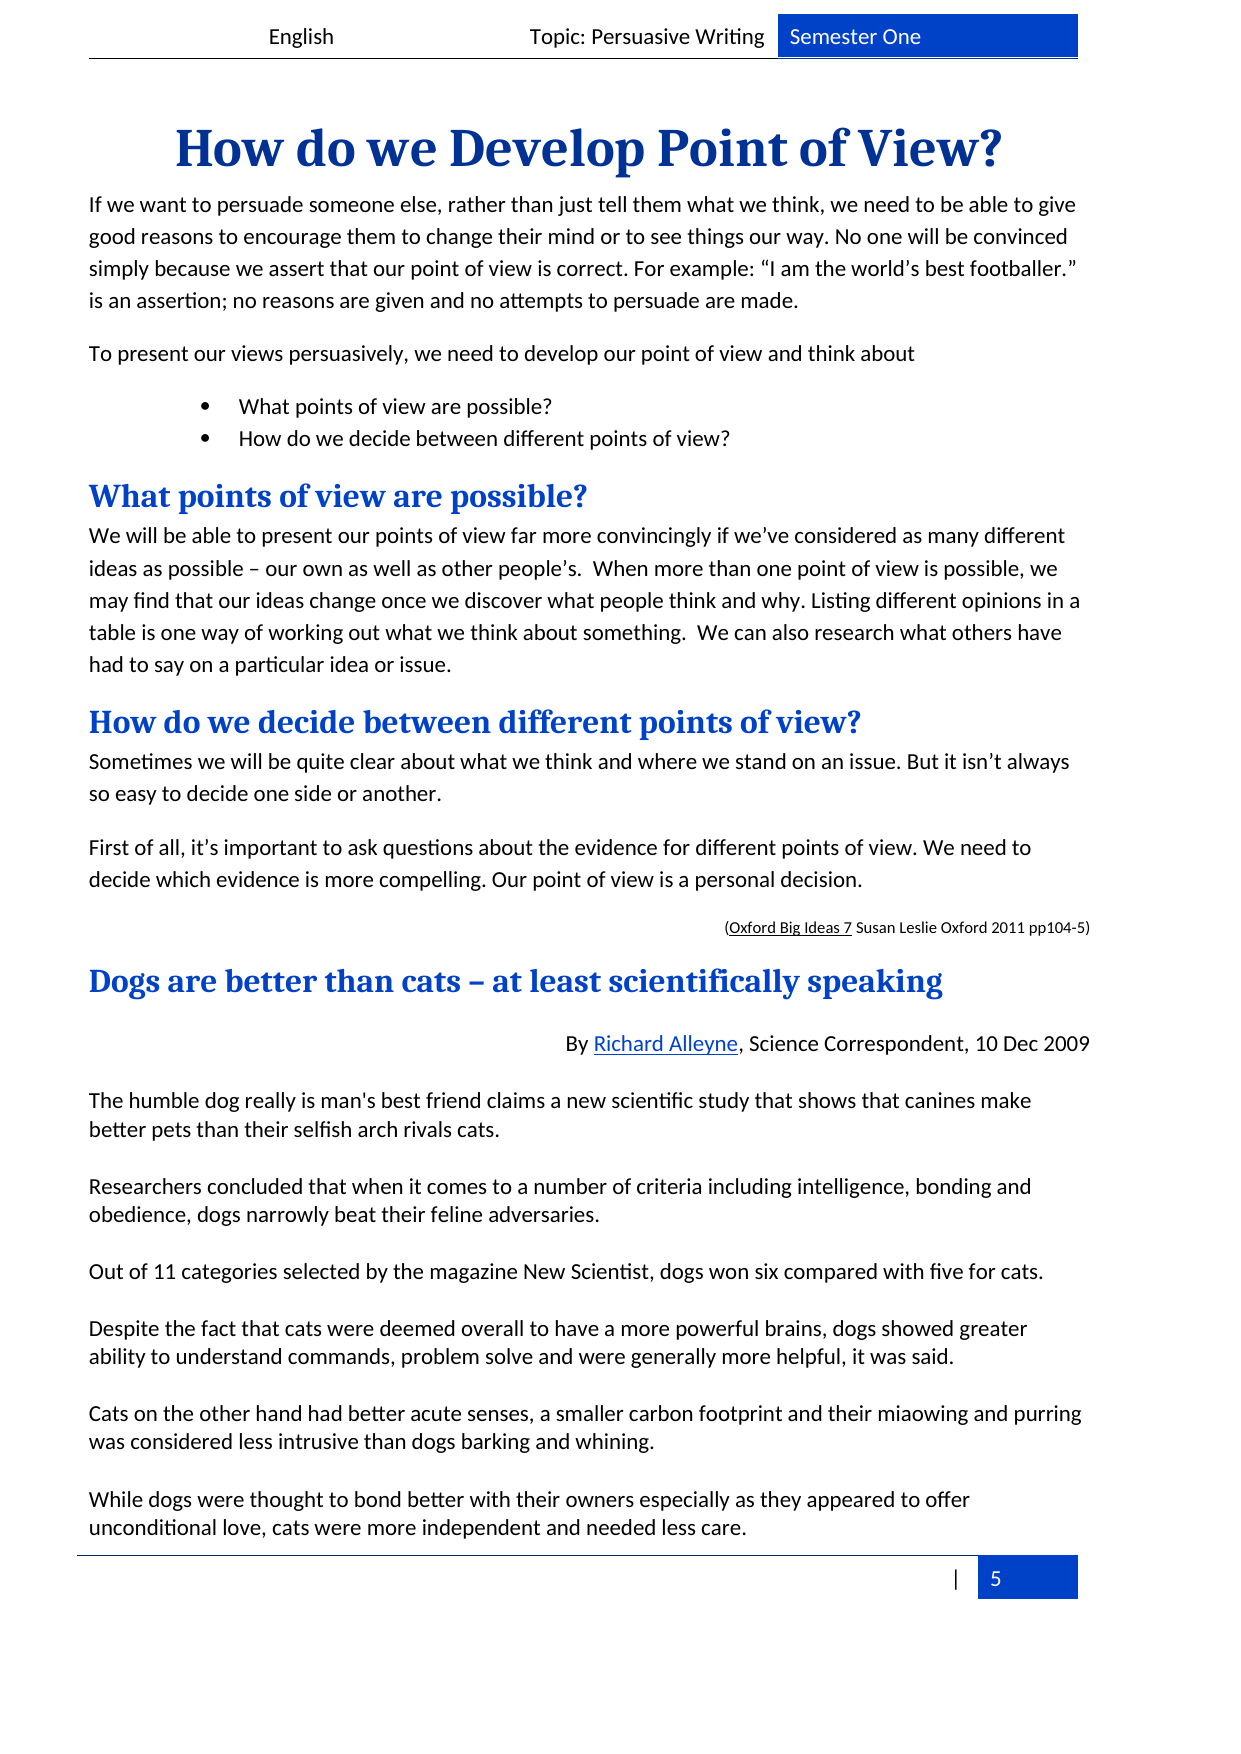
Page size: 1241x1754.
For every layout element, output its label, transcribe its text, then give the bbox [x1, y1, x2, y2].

text We will be able to present our points of view far more convincingly if we’ve considered as many different ideas as possible – our own as well as other people’s. When more than one point of view is possible, we may find that our ideas change once we discover what people think and why. Listing different opinions in a table is one way of working out what we think about something. We can also research what others have had to say on a particular idea or issue. [89, 522, 1090, 678]
text Despite the fact that cats were deemed overall to have a more powerful brains, dogs showed greater ability to understand commands, problem solve and were generally more helpful, it was said. [89, 1314, 1090, 1370]
subtitle How do we Develop Point of View? [89, 118, 1090, 180]
text Cats on the other hand had better acute senses, a smaller carbon footprint and their miaowing and purring was considered less intrusive than dogs barking and whining. [89, 1399, 1090, 1456]
text If we want to persuade someone else, rather than just tell them what we think, we need to be able to give good reasons to encourage them to change their mind or to see things our way. No one will be convinced simply because we assert that our point of view is correct. For example: “I am the world’s best footballer.” is an assertion; no reasons are given and no attempts to persuade are made. [89, 190, 1090, 314]
subtitle Dogs are better than cats – at least scientifically speaking [89, 962, 1090, 1000]
list How do we decide between different points of view? [201, 424, 1090, 452]
subtitle How do we decide between different points of view? [89, 703, 1090, 742]
subtitle What points of view are possible? [89, 477, 1090, 516]
text By Richard Alleyne, Science Correspondent, 10 Dec 2009 [89, 1029, 1090, 1057]
text Sometimes we will be quite clear about what we think and where we stand on an issue. But it isn’t always so easy to decide one side or another. [89, 747, 1090, 808]
text (Oxford Big Ideas 7 Susan Leslie Oxford 2011 pp104-5) [89, 918, 1090, 938]
text While dogs were thought to bond better with their owners especially as they appeared to offer unconditional love, cats were more independent and needed less care. [89, 1485, 1090, 1541]
text Out of 11 categories selected by the magazine New Scientist, dogs won six compared with five for cats. [89, 1257, 1090, 1285]
text The humble dog really is man's best friend claims a new scientific study that shows that canines make better pets than their selfish arch rivals cats. [89, 1087, 1090, 1143]
text To present our views persuasively, we need to develop our point of view and think about [89, 339, 1090, 367]
text First of all, it’s important to ask questions about the evidence for different points of view. We need to decide which evidence is more compelling. Our point of view is a personal decision. [89, 833, 1090, 893]
text Researchers concluded that when it comes to a number of criteria including intelligence, bonding and obedience, dogs narrowly beat their feline adversaries. [89, 1172, 1090, 1228]
list What points of view are possible? [201, 392, 1090, 420]
